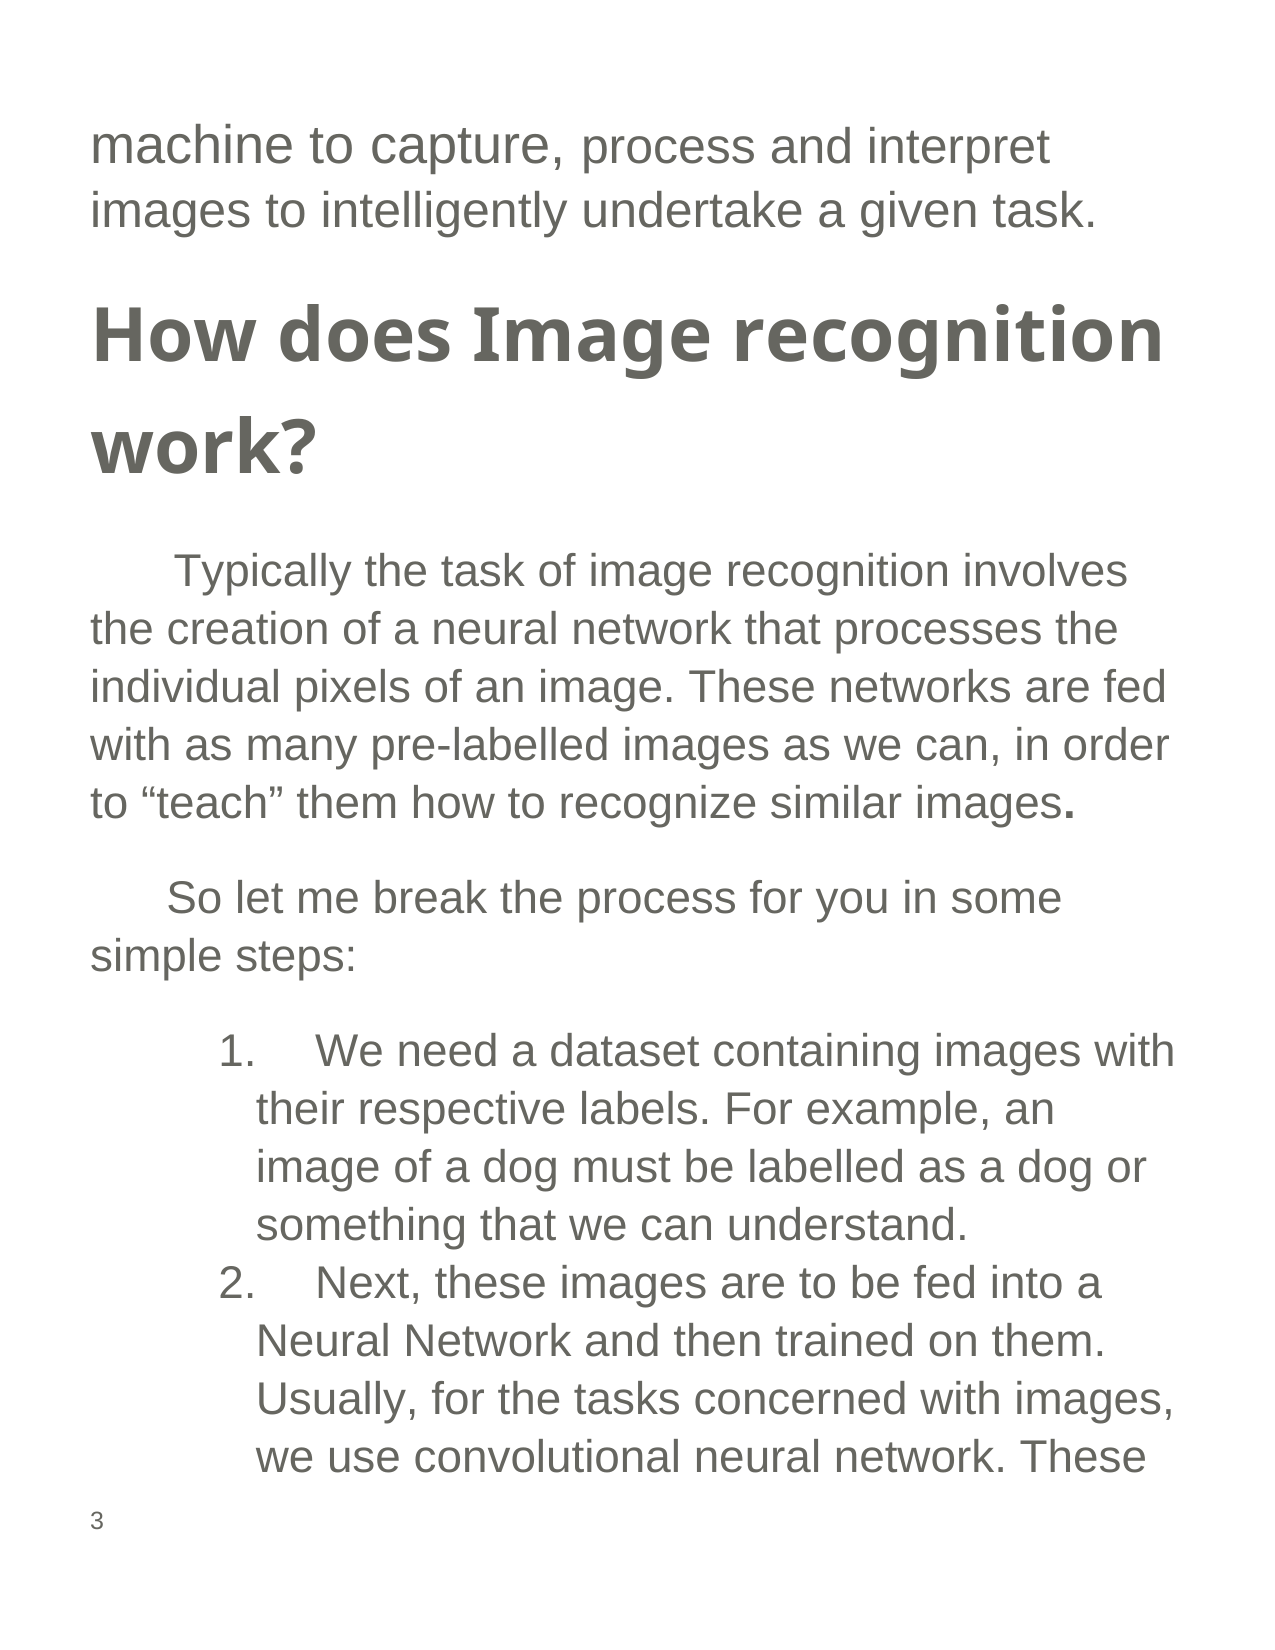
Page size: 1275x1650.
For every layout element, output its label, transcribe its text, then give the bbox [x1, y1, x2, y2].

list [218, 1256, 1185, 1482]
text So let me break the process for you in some simple steps: [90, 871, 1185, 981]
text Typically the task of image recognition involves the creation of a neural network that processes the individual pixels of an image. These networks are fed with as many pre-labelled images as we can, in order to “teach” them how to recognize similar images. [90, 543, 1185, 828]
list We need a dataset containing images with their respective labels. For example, an image of a dog must be labelled as a dog or something that we can understand. [218, 1024, 1185, 1250]
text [90, 112, 1185, 238]
text How does Image recognition work? [90, 281, 1185, 496]
